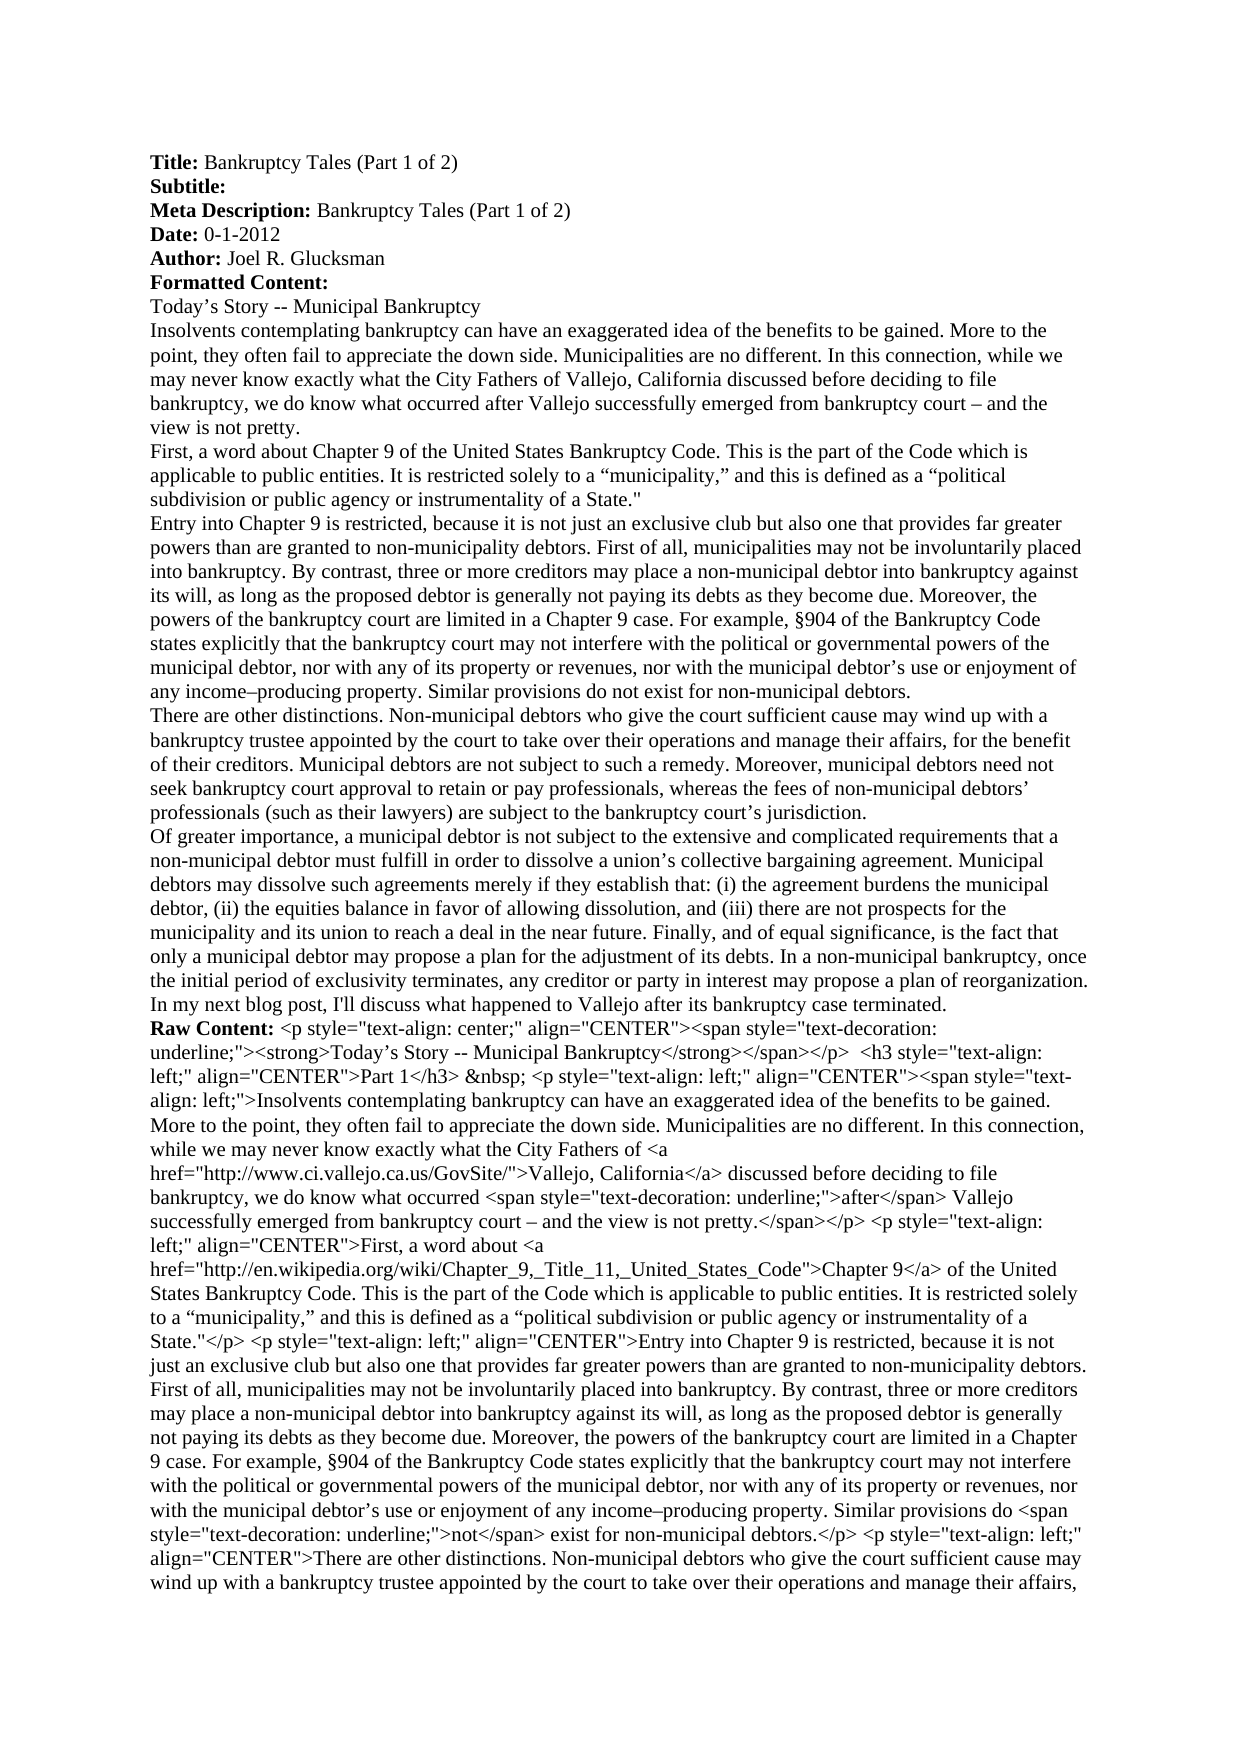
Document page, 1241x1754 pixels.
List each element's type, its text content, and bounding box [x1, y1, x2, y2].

text Author: Joel R. Glucksman [150, 246, 1090, 270]
text In my next blog post, I'll discuss what happened to Vallejo after its bankruptcy case terminated. [150, 992, 1090, 1016]
text There are other distinctions. Non-municipal debtors who give the court sufficient cause may wind up with a bankruptcy trustee appointed by the court to take over their operations and manage their affairs, for the benefit of their creditors. Municipal debtors are not subject to such a remedy. Moreover, municipal debtors need not seek bankruptcy court approval to retain or pay professionals, whereas the fees of non-municipal debtors’ professionals (such as their lawyers) are subject to the bankruptcy court’s jurisdiction. [150, 703, 1090, 824]
text Of greater importance, a municipal debtor is not subject to the extensive and complicated requirements that a non-municipal debtor must fulfill in order to dissolve a union’s collective bargaining agreement. Municipal debtors may dissolve such agreements merely if they establish that: (i) the agreement burdens the municipal debtor, (ii) the equities balance in favor of allowing dissolution, and (iii) there are not prospects for the municipality and its union to reach a deal in the near future. Finally, and of equal significance, is the fact that only a municipal debtor may propose a plan for the adjustment of its debts. In a non-municipal bankruptcy, once the initial period of exclusivity terminates, any creditor or party in interest may propose a plan of reorganization. [150, 824, 1090, 992]
text Today’s Story -- Municipal Bankruptcy [150, 294, 1090, 318]
text First, a word about Chapter 9 of the United States Bankruptcy Code. This is the part of the Code which is applicable to public entities. It is restricted solely to a “municipality,” and this is defined as a “political subdivision or public agency or instrumentality of a State." [150, 439, 1090, 511]
text Entry into Chapter 9 is restricted, because it is not just an exclusive club but also one that provides far greater powers than are granted to non-municipality debtors. First of all, municipalities may not be involuntarily placed into bankruptcy. By contrast, three or more creditors may place a non-municipal debtor into bankruptcy against its will, as long as the proposed debtor is generally not paying its debts as they become due. Moreover, the powers of the bankruptcy court are limited in a Chapter 9 case. For example, §904 of the Bankruptcy Code states explicitly that the bankruptcy court may not interfere with the political or governmental powers of the municipal debtor, nor with any of its property or revenues, nor with the municipal debtor’s use or enjoyment of any income–producing property. Similar provisions do not exist for non-municipal debtors. [150, 511, 1090, 703]
text Meta Description: Bankruptcy Tales (Part 1 of 2) [150, 198, 1090, 222]
text Subtitle: [150, 174, 1090, 198]
text Date: 0-1-2012 [150, 222, 1090, 246]
text Insolvents contemplating bankruptcy can have an exaggerated idea of the benefits to be gained. More to the point, they often fail to appreciate the down side. Municipalities are no different. In this connection, while we may never know exactly what the City Fathers of Vallejo, California discussed before deciding to file bankruptcy, we do know what occurred after Vallejo successfully emerged from bankruptcy court – and the view is not pretty. [150, 318, 1090, 439]
text Formatted Content: [150, 270, 1090, 294]
text Title: Bankruptcy Tales (Part 1 of 2) [150, 150, 1090, 174]
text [150, 1016, 1090, 1594]
